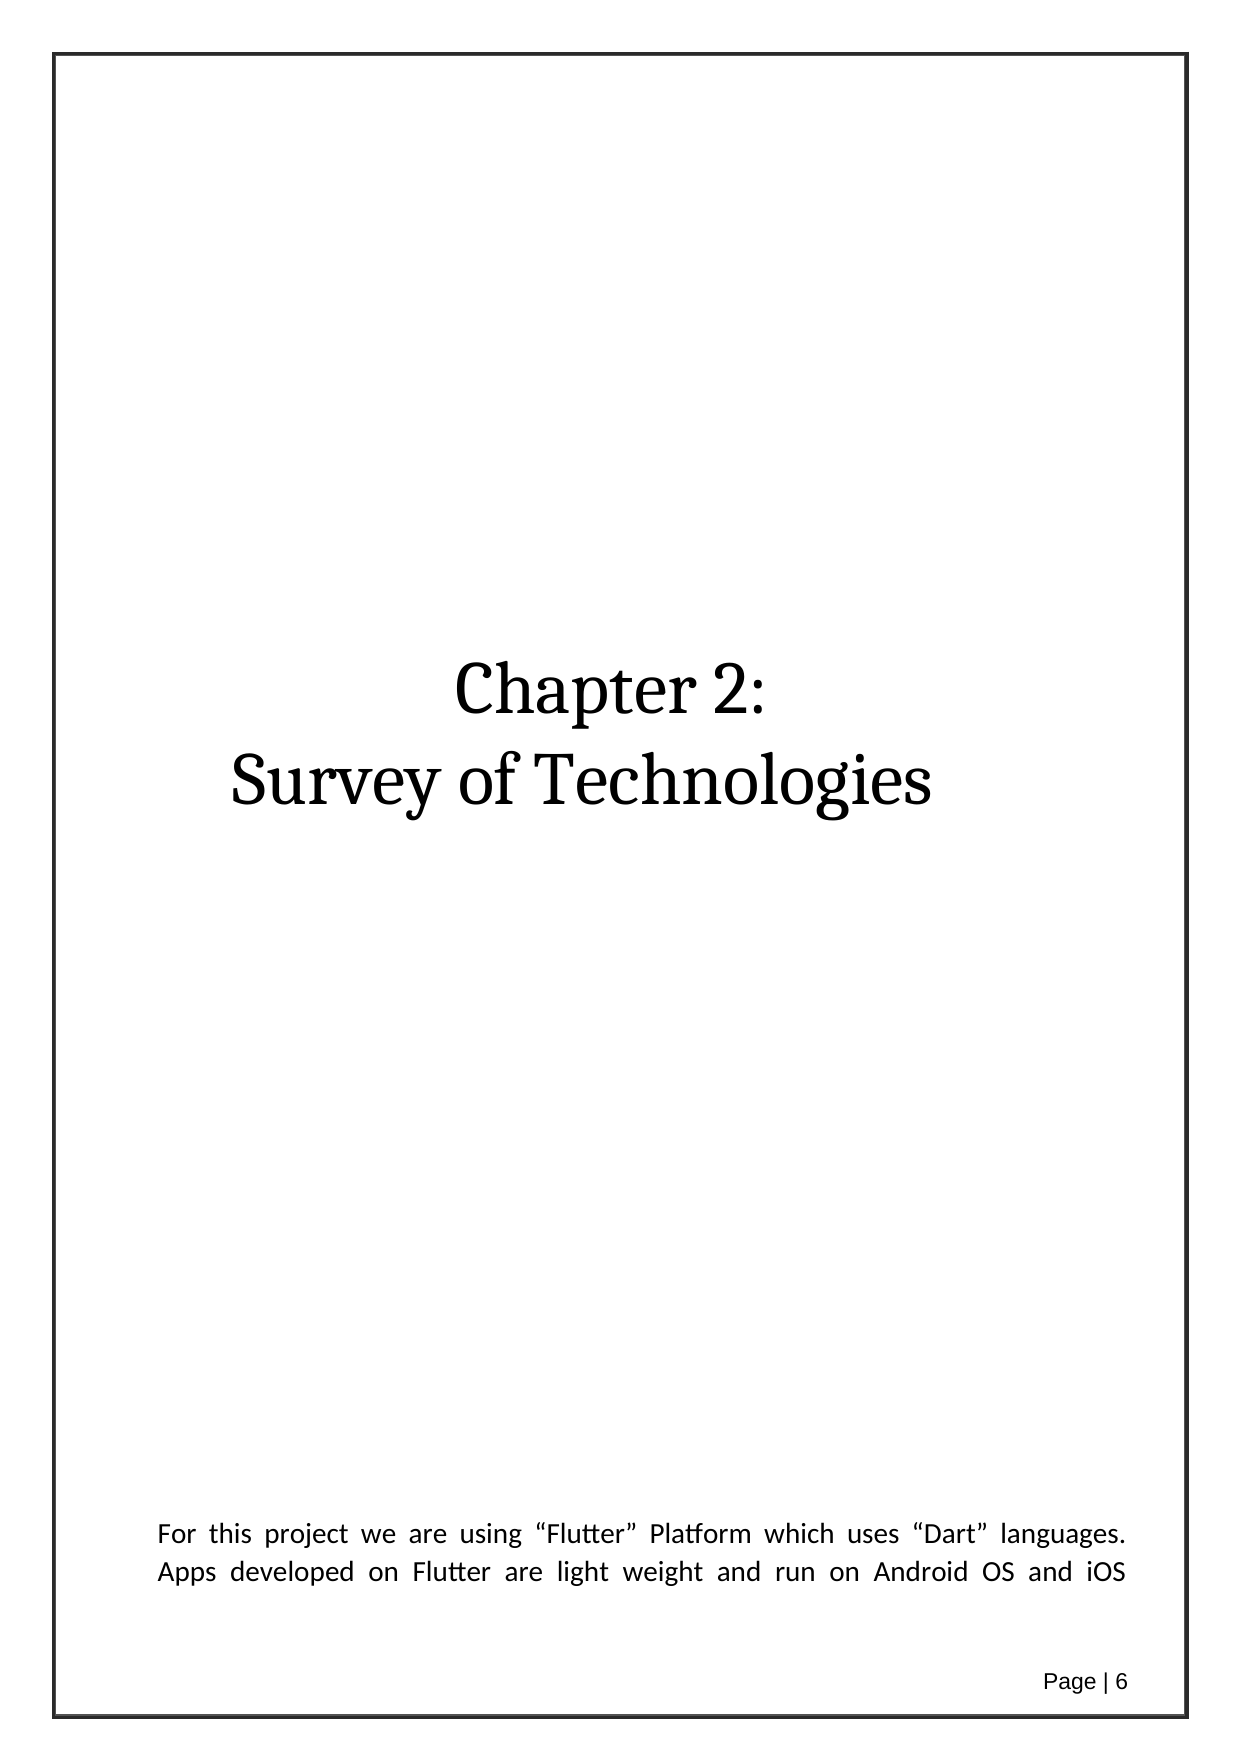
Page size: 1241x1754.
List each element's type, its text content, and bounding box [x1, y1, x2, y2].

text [157, 1515, 1128, 1589]
list Survey of Technologies [195, 737, 1128, 823]
